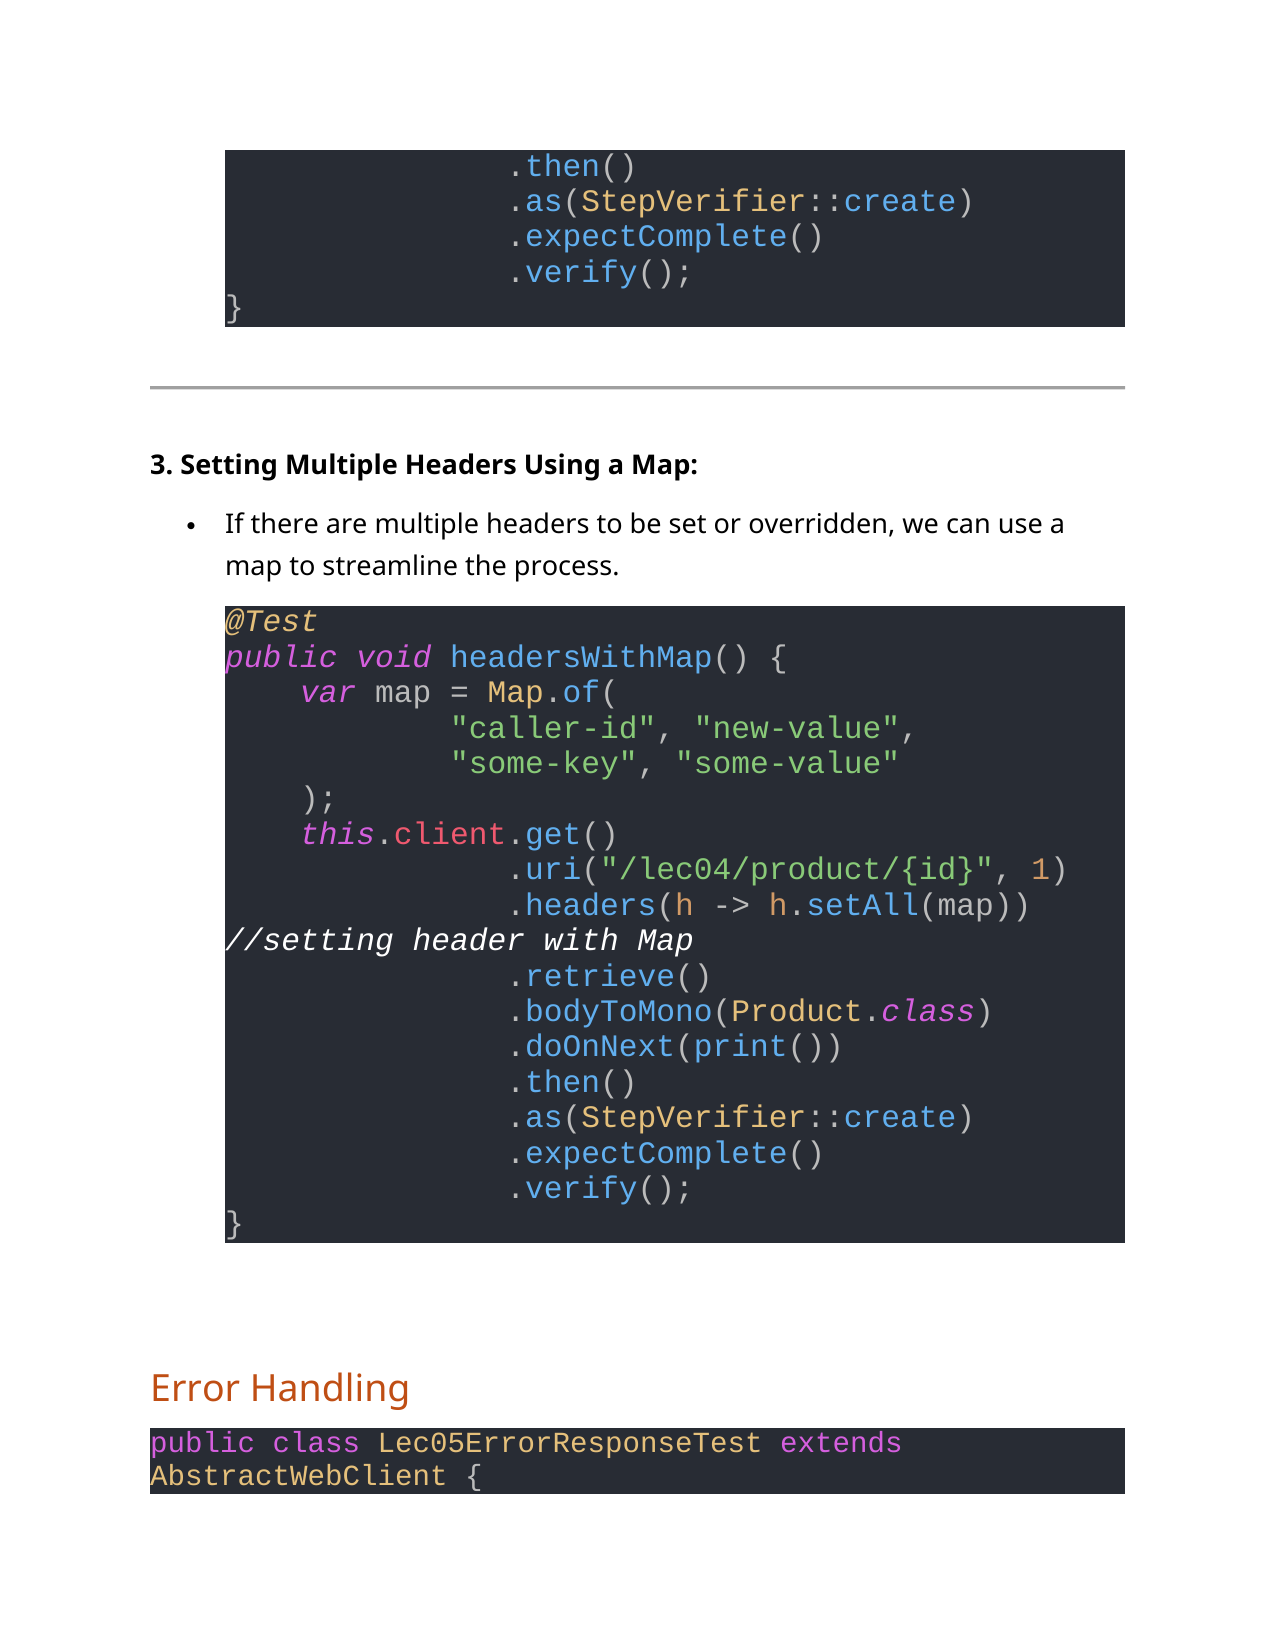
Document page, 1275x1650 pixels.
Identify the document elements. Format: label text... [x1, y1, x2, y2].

text 3. Setting Multiple Headers Using a Map: [150, 445, 1125, 482]
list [225, 150, 1125, 327]
subtitle Error Handling [150, 1361, 1125, 1412]
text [150, 1428, 1125, 1494]
list If there are multiple headers to be set or overridden, we can use a map to streamline the process. [187, 504, 1125, 583]
list @Test public void headersWithMap() { var map = Map.of( "caller-id", "new-value", "some-key", "some-value" ); this.client.get() .uri("/lec04/product/{id}", 1) .headers(h -> h.setAll(map)) //setting header with Map .retrieve() .bodyToMono(Product.class) .doOnNext(print()) .then() .as(StepVerifier::create) .expectComplete() .verify(); } [225, 606, 1125, 1243]
